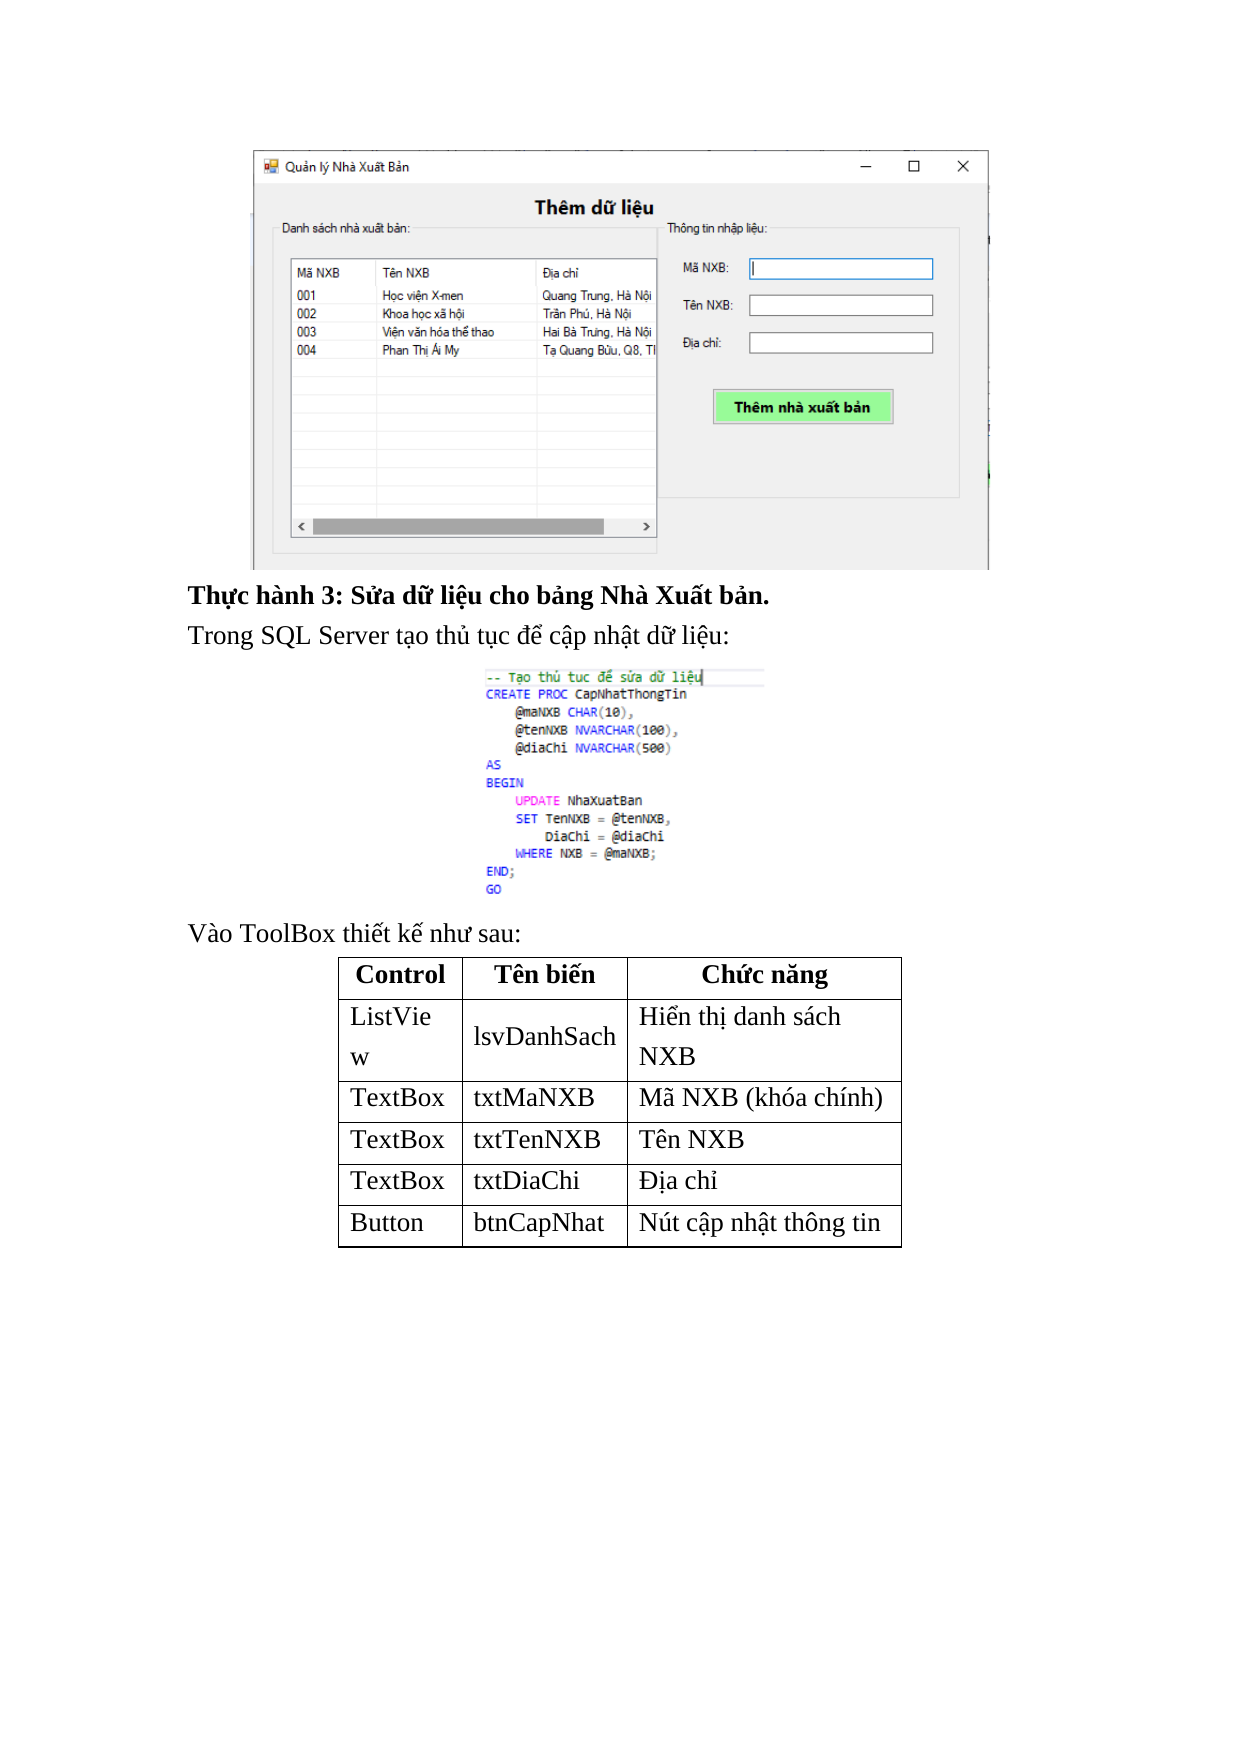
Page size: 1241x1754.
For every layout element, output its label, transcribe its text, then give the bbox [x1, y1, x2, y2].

table_cell ListView [339, 1000, 462, 1081]
table_cell TextBox [339, 1123, 462, 1163]
table_header Tên biến [463, 958, 627, 999]
picture [475, 659, 765, 908]
table_cell Địa chỉ [628, 1165, 901, 1205]
table_header Control [339, 958, 462, 999]
table_header Chức năng [628, 958, 901, 999]
table_cell Hiển thị danh sách NXB [628, 1000, 901, 1081]
table_cell lsvDanhSach [463, 1000, 627, 1081]
table_cell TextBox [339, 1165, 462, 1205]
table_cell txtMaNXB [463, 1082, 627, 1122]
text Trong SQL Server tạo thủ tục để cập nhật dữ liệu: [187, 619, 1053, 651]
table_cell Tên NXB [628, 1123, 901, 1163]
table_cell txtDiaChi [463, 1165, 627, 1205]
table_cell Mã NXB (khóa chính) [628, 1082, 901, 1122]
picture [250, 150, 991, 570]
table_cell txtTenNXB [463, 1123, 627, 1163]
table_cell Button [339, 1206, 462, 1246]
text Vào ToolBox thiết kế như sau: [187, 917, 1053, 948]
table_cell TextBox [339, 1082, 462, 1122]
table_cell Nút cập nhật thông tin [628, 1206, 901, 1246]
table_cell btnCapNhat [463, 1206, 627, 1246]
text Thực hành 3: Sửa dữ liệu cho bảng Nhà Xuất bản. [187, 579, 1053, 610]
